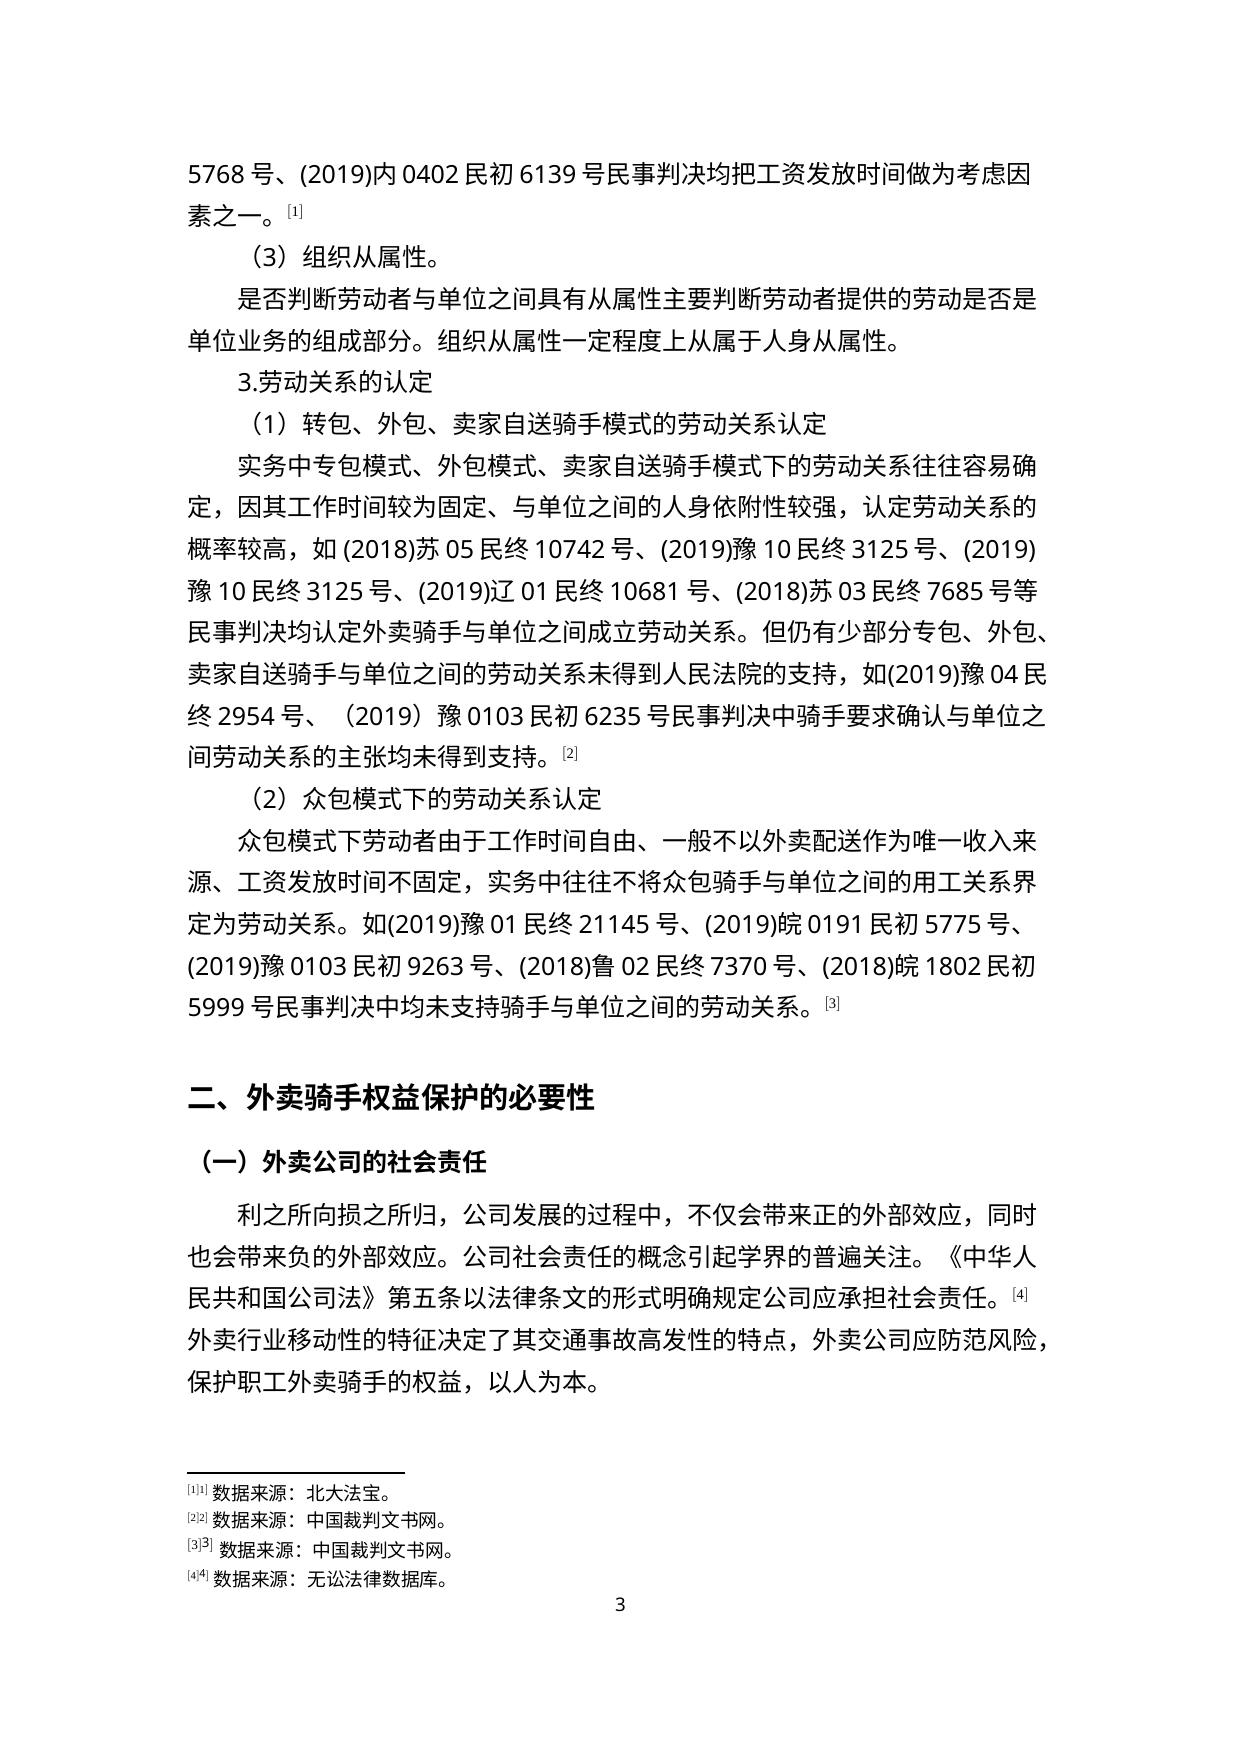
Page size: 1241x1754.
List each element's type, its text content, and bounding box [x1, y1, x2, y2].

text （1）转包、外包、卖家自送骑手模式的劳动关系认定 [187, 400, 1053, 442]
subtitle 二、外卖骑手权益保护的必要性 [187, 1075, 1053, 1117]
subtitle （一）外卖公司的社会责任 [187, 1142, 1053, 1178]
text 3.劳动关系的认定 [187, 358, 1053, 400]
text 利之所向损之所归，公司发展的过程中，不仅会带来正的外部效应，同时也会带来负的外部效应。公司社会责任的概念引起学界的普遍关注。《中华人民共和国公司法》第五条以法律条文的形式明确规定公司应承担社会责任。4外卖行业移动性的特征决定了其交通事故高发性的特点，外卖公司应防范风险，保护职工外卖骑手的权益，以人为本。 [187, 1191, 1053, 1399]
text （2）众包模式下的劳动关系认定 [187, 775, 1053, 817]
text （3）组织从属性。 [187, 233, 1053, 275]
text 实务中专包模式、外包模式、卖家自送骑手模式下的劳动关系往往容易确定，因其工作时间较为固定、与单位之间的人身依附性较强，认定劳动关系的概率较高，如 (2018)苏05民终10742号、(2019)豫10民终3125号、(2019)豫10民终3125号、(2019)辽01民终10681号、(2018)苏03民终7685号等民事判决均认定外卖骑手与单位之间成立劳动关系。但仍有少部分专包、外包、卖家自送骑手与单位之间的劳动关系未得到人民法院的支持，如(2019)豫04民终2954号、（2019）豫0103民初6235号民事判决中骑手要求确认与单位之间劳动关系的主张均未得到支持。 [187, 442, 1053, 775]
text 是否判断劳动者与单位之间具有从属性主要判断劳动者提供的劳动是否是单位业务的组成部分。组织从属性一定程度上从属于人身从属性。 [187, 275, 1053, 358]
text 众包模式下劳动者由于工作时间自由、一般不以外卖配送作为唯一收入来源、工资发放时间不固定，实务中往往不将众包骑手与单位之间的用工关系界定为劳动关系。如(2019)豫01民终21145号、(2019)皖0191民初5775号、(2019)豫0103民初9263号、(2018)鲁02民终7370号、(2018)皖1802民初5999号民事判决中均未支持骑手与单位之间的劳动关系。3 [187, 817, 1053, 1025]
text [187, 150, 1053, 233]
